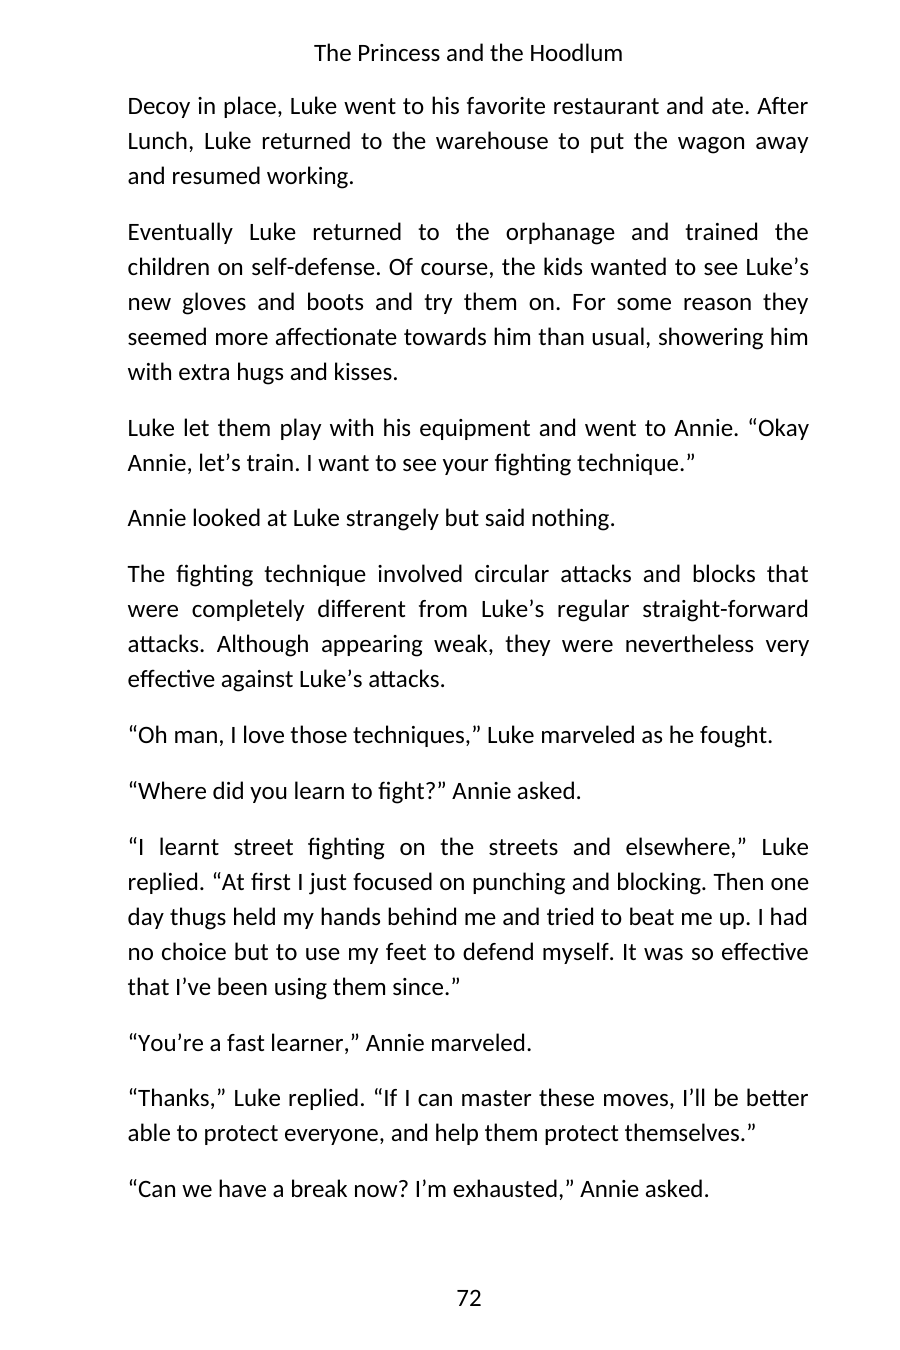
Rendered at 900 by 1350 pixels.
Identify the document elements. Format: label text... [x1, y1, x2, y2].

text “Oh man, I love those techniques,” Luke marveled as he fought. [127, 719, 810, 750]
text Decoy in place, Luke went to his favorite restaurant and ate. After Lunch, Luke returned to the warehouse to put the wagon away and resumed working. [127, 90, 810, 191]
text “I learnt street fighting on the streets and elsewhere,” Luke replied. “At first I just focused on punching and blocking. Then one day thugs held my hands behind me and tried to beat me up. I had no choice but to use my feet to defend myself. It was so effective that I’ve been using them since.” [127, 831, 810, 1001]
text “Can we have a break now? I’m exhausted,” Annie asked. [127, 1173, 810, 1204]
text “You’re a fast learner,” Annie marveled. [127, 1027, 810, 1057]
text “Thanks,” Luke replied. “If I can master these moves, I’ll be better able to protect everyone, and help them protect themselves.” [127, 1082, 810, 1148]
text The fighting technique involved circular attacks and blocks that were completely different from Luke’s regular straight-forward attacks. Although appearing weak, they were nevertheless very effective against Luke’s attacks. [127, 558, 810, 694]
text Eventually Luke returned to the orphanage and trained the children on self-defense. Of course, the kids wanted to see Luke’s new gloves and boots and try them on. For some reason they seemed more affectionate towards him than usual, showering him with extra hugs and kisses. [127, 216, 810, 386]
text Luke let them play with his equipment and went to Annie. “Okay Annie, let’s train. I want to see your fighting technique.” [127, 412, 810, 477]
text Annie looked at Luke strangely but said nothing. [127, 502, 810, 533]
text “Where did you learn to fight?” Annie asked. [127, 775, 810, 806]
